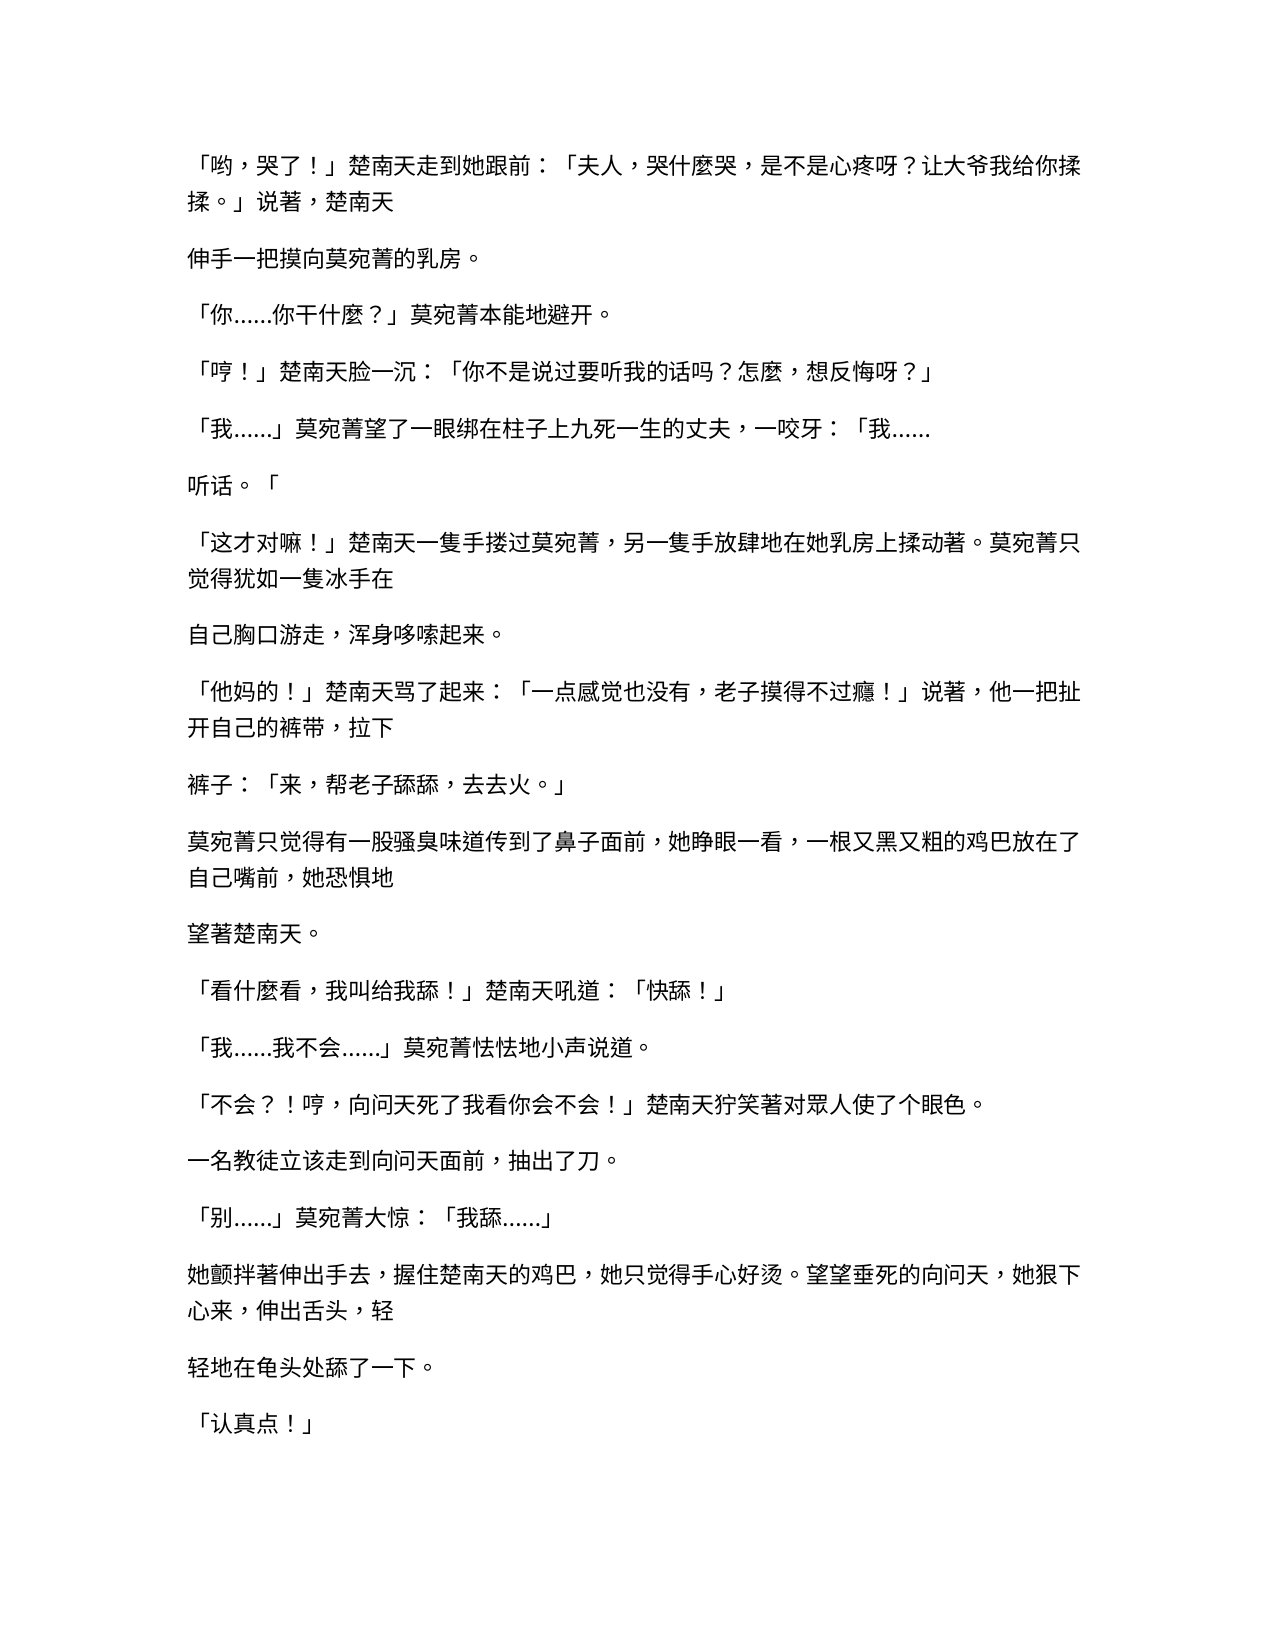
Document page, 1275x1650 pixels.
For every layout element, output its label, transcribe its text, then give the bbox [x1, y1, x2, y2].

text 一名教徒立该走到向问天面前，抽出了刀。 [187, 1145, 1087, 1177]
text 「我……」莫宛菁望了一眼绑在柱子上九死一生的丈夫，一咬牙：「我…… [187, 413, 1087, 444]
text 「别……」莫宛菁大惊：「我舔……」 [187, 1202, 1087, 1233]
text 「你……你干什麼？」莫宛菁本能地避开。 [187, 299, 1087, 331]
text 「认真点！」 [187, 1408, 1087, 1439]
text 「看什麼看，我叫给我舔！」楚南天吼道：「快舔！」 [187, 975, 1087, 1006]
text 「哟，哭了！」楚南天走到她跟前：「夫人，哭什麼哭，是不是心疼呀？让大爷我给你揉揉。」说著，楚南天 [187, 150, 1087, 217]
text 「我……我不会……」莫宛菁怯怯地小声说道。 [187, 1032, 1087, 1063]
text 自己胸口游走，浑身哆嗦起来。 [187, 619, 1087, 651]
text 听话。「 [187, 470, 1087, 501]
text 「哼！」楚南天脸一沉：「你不是说过要听我的话吗？怎麼，想反悔呀？」 [187, 356, 1087, 387]
text 她颤拌著伸出手去，握住楚南天的鸡巴，她只觉得手心好烫。望望垂死的向问天，她狠下心来，伸出舌头，轻 [187, 1259, 1087, 1326]
text 轻地在龟头处舔了一下。 [187, 1352, 1087, 1383]
text 伸手一把摸向莫宛菁的乳房。 [187, 243, 1087, 274]
text 望著楚南天。 [187, 918, 1087, 949]
text 莫宛菁只觉得有一股骚臭味道传到了鼻子面前，她睁眼一看，一根又黑又粗的鸡巴放在了自己嘴前，她恐惧地 [187, 826, 1087, 893]
text 「他妈的！」楚南天骂了起来：「一点感觉也没有，老子摸得不过癮！」说著，他一把扯开自己的裤带，拉下 [187, 676, 1087, 743]
text 「不会？！哼，向问天死了我看你会不会！」楚南天狞笑著对眾人使了个眼色。 [187, 1088, 1087, 1120]
text 「这才对嘛！」楚南天一隻手搂过莫宛菁，另一隻手放肆地在她乳房上揉动著。莫宛菁只觉得犹如一隻冰手在 [187, 527, 1087, 594]
text 裤子：「来，帮老子舔舔，去去火。」 [187, 769, 1087, 800]
